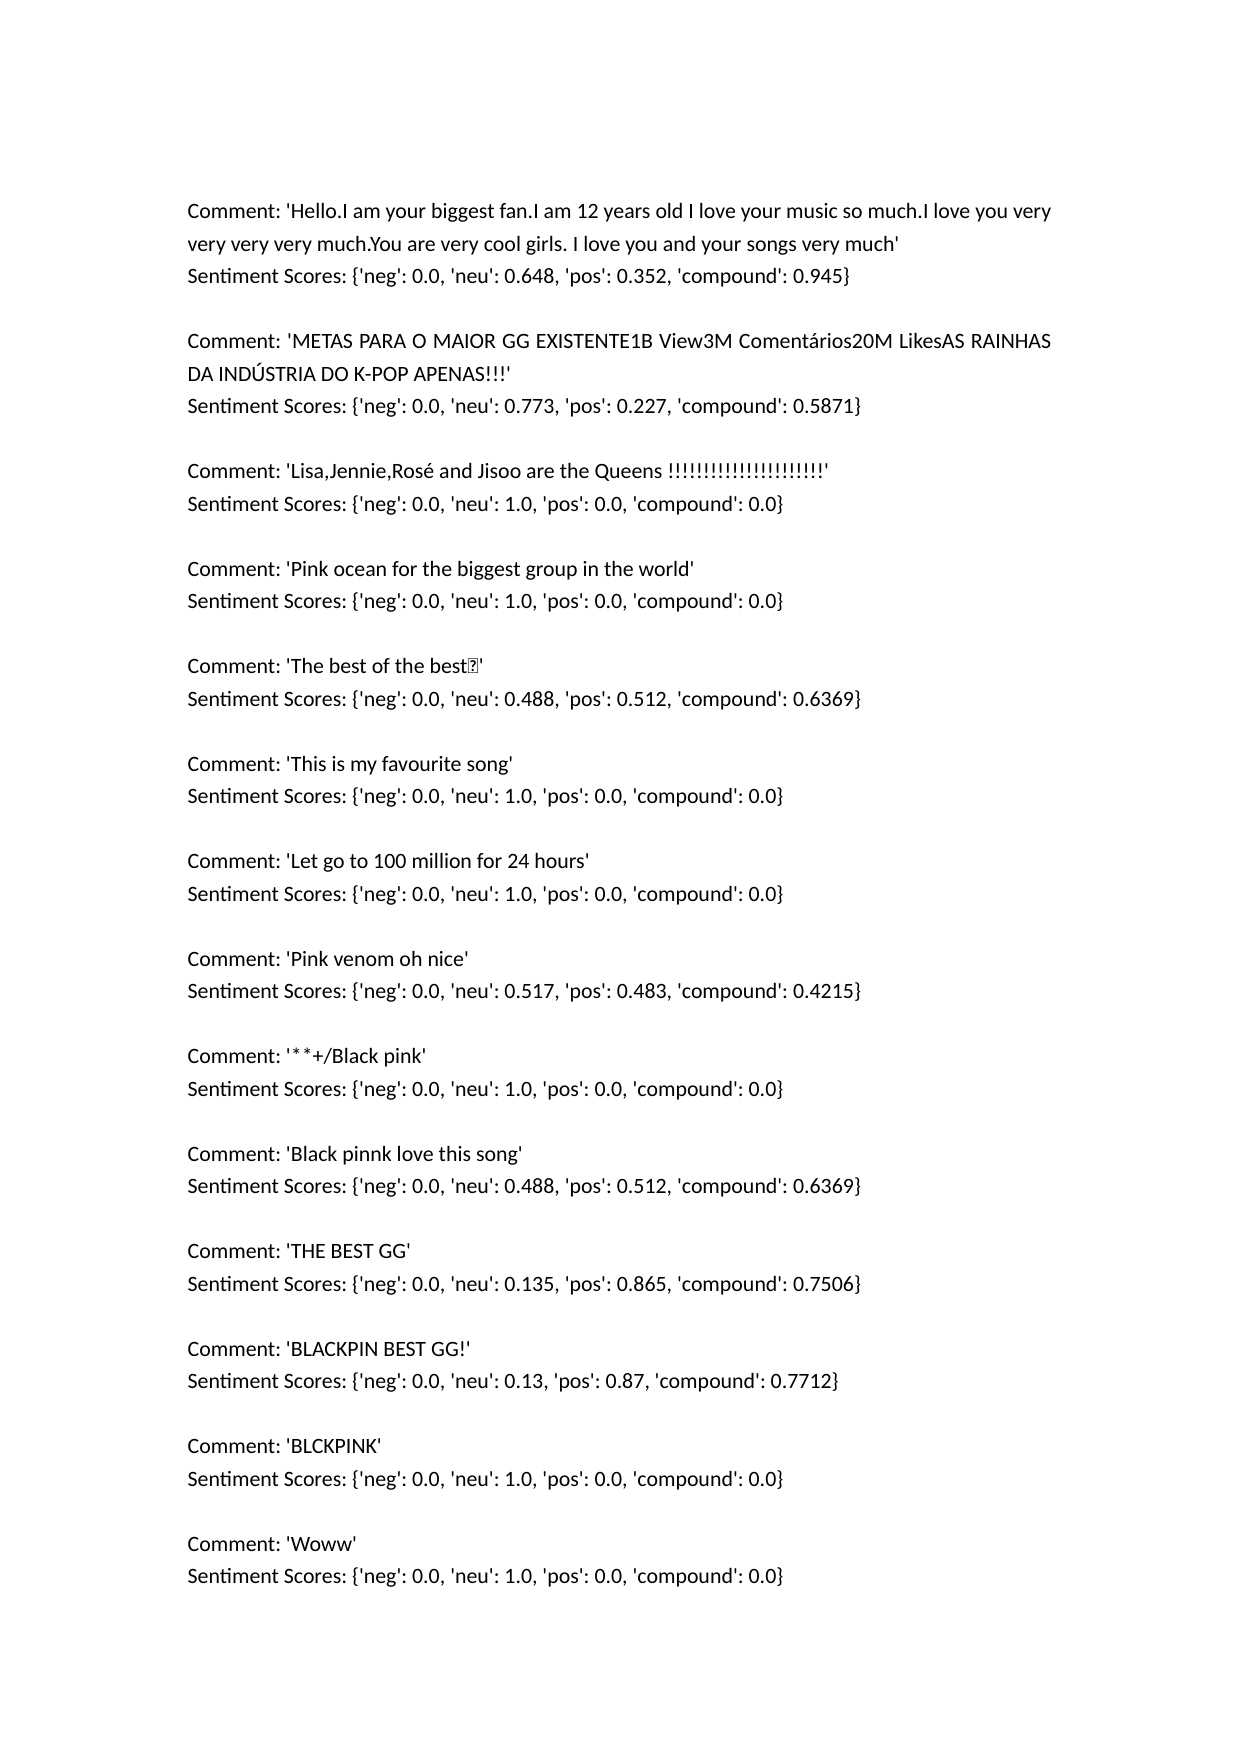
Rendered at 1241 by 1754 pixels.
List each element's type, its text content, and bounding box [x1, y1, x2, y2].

text Comment: 'BLACKPIN BEST GG!' [187, 1332, 1053, 1364]
text Sentiment Scores: {'neg': 0.0, 'neu': 0.648, 'pos': 0.352, 'compound': 0.945} [187, 259, 1053, 292]
text Comment: 'Pink venom oh nice' [187, 942, 1053, 974]
text Comment: 'Pink ocean for the biggest group in the world' [187, 552, 1053, 584]
text Sentiment Scores: {'neg': 0.0, 'neu': 1.0, 'pos': 0.0, 'compound': 0.0} [187, 487, 1053, 519]
text Sentiment Scores: {'neg': 0.0, 'neu': 0.517, 'pos': 0.483, 'compound': 0.4215} [187, 974, 1053, 1007]
text Comment: 'Woww' [187, 1527, 1053, 1559]
text Comment: 'Lisa,Jennie,Rosé and Jisoo are the Queens !!!!!!!!!!!!!!!!!!!!!!' [187, 454, 1053, 487]
text Sentiment Scores: {'neg': 0.0, 'neu': 1.0, 'pos': 0.0, 'compound': 0.0} [187, 779, 1053, 812]
text Sentiment Scores: {'neg': 0.0, 'neu': 0.773, 'pos': 0.227, 'compound': 0.5871} [187, 389, 1053, 422]
text Sentiment Scores: {'neg': 0.0, 'neu': 0.135, 'pos': 0.865, 'compound': 0.7506} [187, 1267, 1053, 1299]
text Sentiment Scores: {'neg': 0.0, 'neu': 1.0, 'pos': 0.0, 'compound': 0.0} [187, 1072, 1053, 1104]
text Comment: '**+/Black pink' [187, 1039, 1053, 1072]
text Sentiment Scores: {'neg': 0.0, 'neu': 1.0, 'pos': 0.0, 'compound': 0.0} [187, 877, 1053, 909]
text Comment: 'BLCKPINK' [187, 1429, 1053, 1462]
text Sentiment Scores: {'neg': 0.0, 'neu': 1.0, 'pos': 0.0, 'compound': 0.0} [187, 1559, 1053, 1592]
text Comment: 'Let go to 100 million for 24 hours' [187, 844, 1053, 877]
text Comment: 'METAS PARA O MAIOR GG EXISTENTE1B View3M Comentários20M LikesAS RAINHAS DA INDÚSTRIA DO K-POP APENAS!!!' [187, 324, 1053, 389]
text Comment: 'THE BEST GG' [187, 1234, 1053, 1267]
text Comment: 'Black pinnk love this song' [187, 1137, 1053, 1169]
text Sentiment Scores: {'neg': 0.0, 'neu': 0.488, 'pos': 0.512, 'compound': 0.6369} [187, 682, 1053, 714]
text Comment: 'This is my favourite song' [187, 747, 1053, 779]
text Sentiment Scores: {'neg': 0.0, 'neu': 0.13, 'pos': 0.87, 'compound': 0.7712} [187, 1364, 1053, 1397]
text Sentiment Scores: {'neg': 0.0, 'neu': 1.0, 'pos': 0.0, 'compound': 0.0} [187, 584, 1053, 617]
text Sentiment Scores: {'neg': 0.0, 'neu': 0.488, 'pos': 0.512, 'compound': 0.6369} [187, 1169, 1053, 1202]
text Sentiment Scores: {'neg': 0.0, 'neu': 1.0, 'pos': 0.0, 'compound': 0.0} [187, 1462, 1053, 1494]
text Comment: 'The best of the best🩷' [187, 649, 1053, 682]
text Comment: 'Hello.I am your biggest fan.I am 12 years old I love your music so much.I love you very very very very much.You are very cool girls. I love you and your songs very much' [187, 194, 1053, 259]
